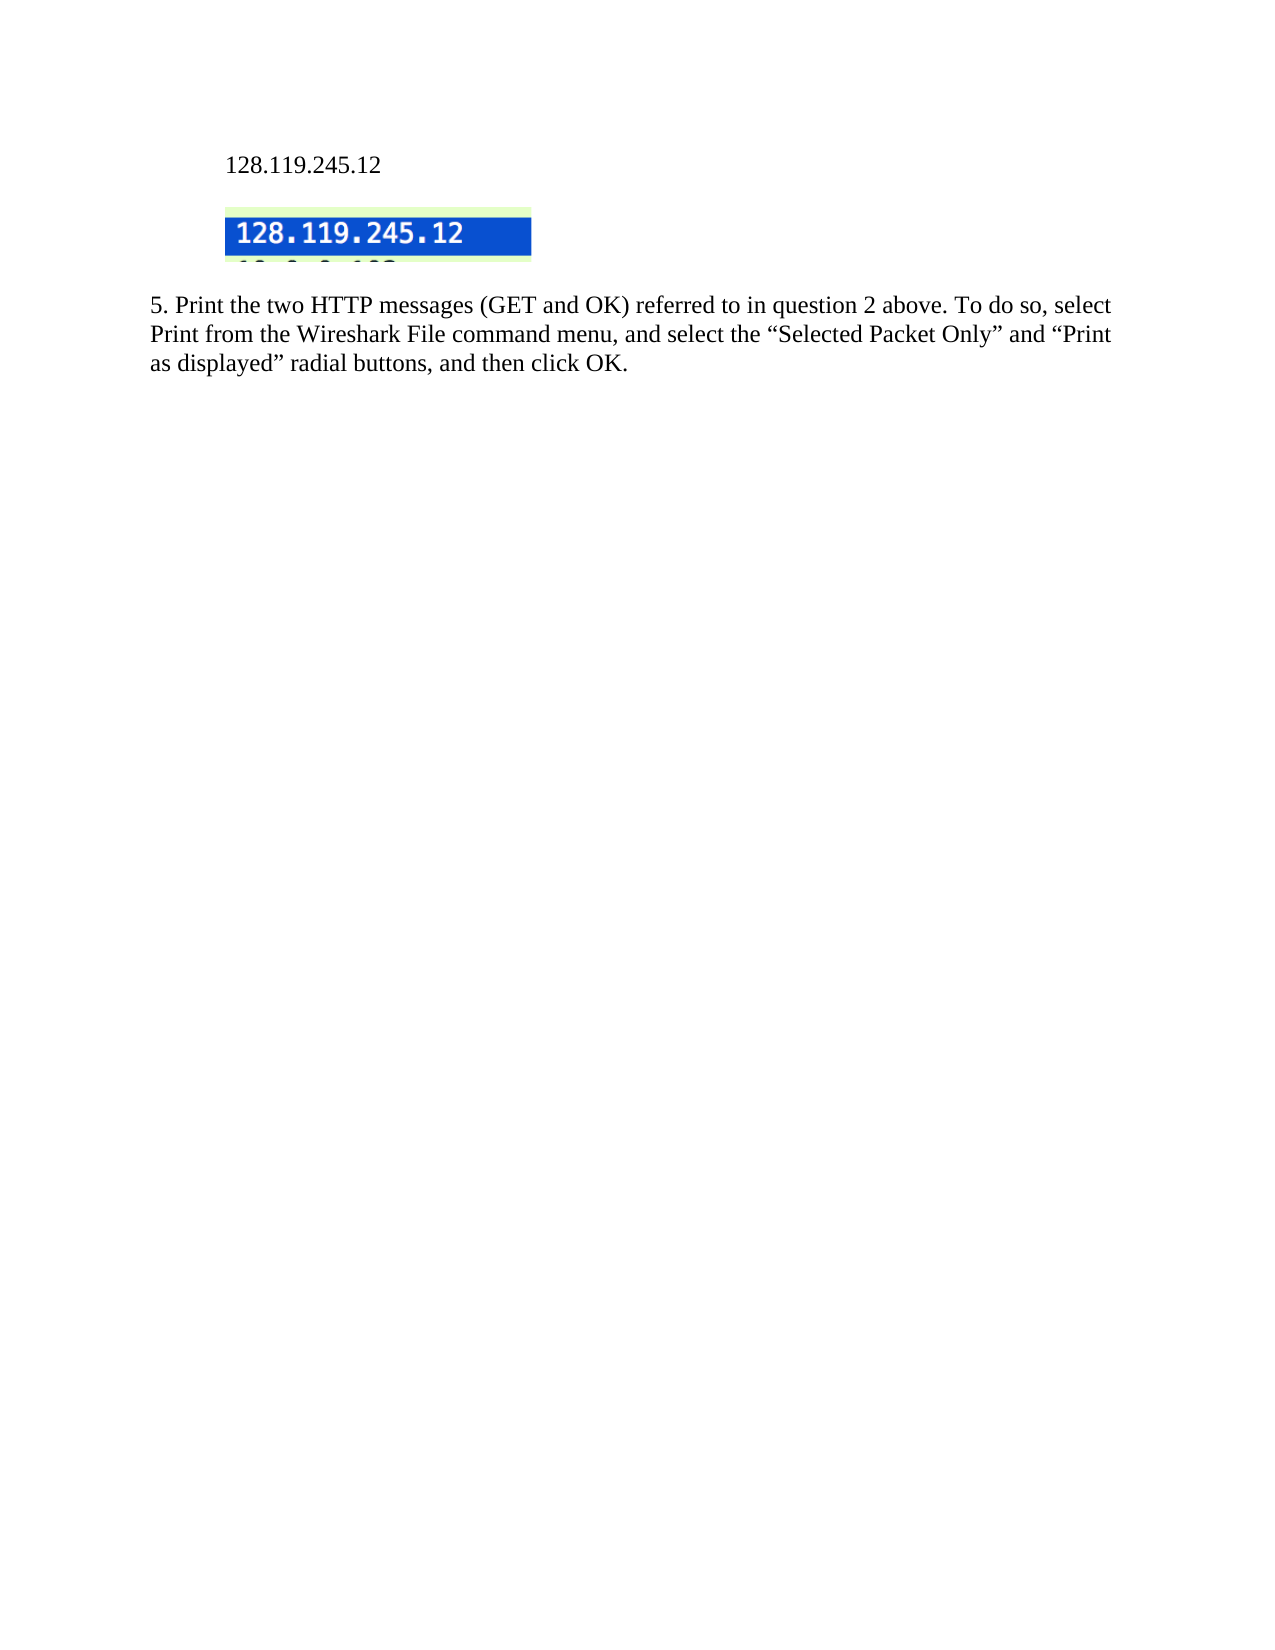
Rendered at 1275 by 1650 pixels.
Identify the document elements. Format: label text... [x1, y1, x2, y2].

text 128.119.245.12 [225, 150, 1125, 179]
picture [225, 207, 532, 262]
text 5. Print the two HTTP messages (GET and OK) referred to in question 2 above. To do so, select Print from the Wireshark File command menu, and select the “Selected Packet Only” and “Print as displayed” radial buttons, and then click OK. [150, 290, 1125, 377]
